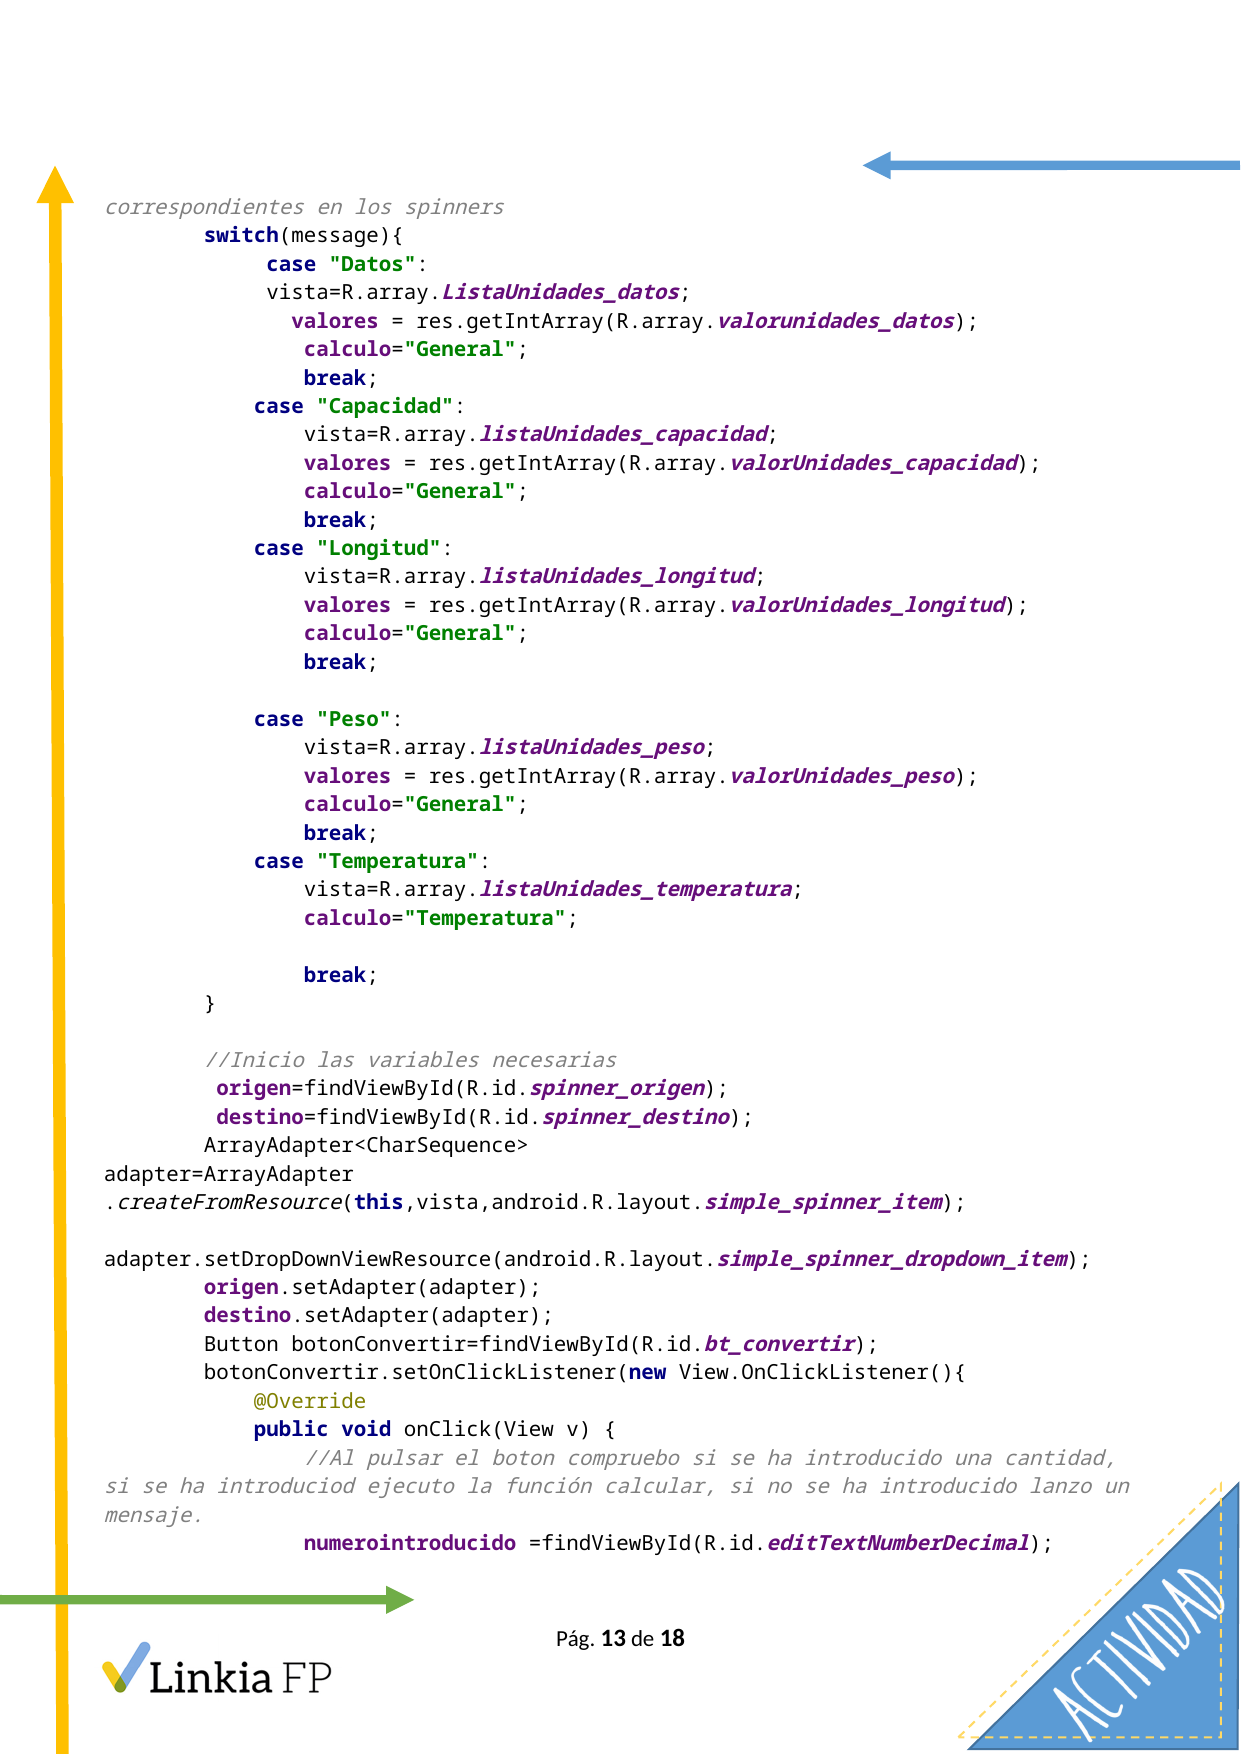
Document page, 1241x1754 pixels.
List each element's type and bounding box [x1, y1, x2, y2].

picture [94, 1634, 343, 1702]
picture [1041, 1553, 1237, 1749]
text [103, 192, 1137, 1557]
